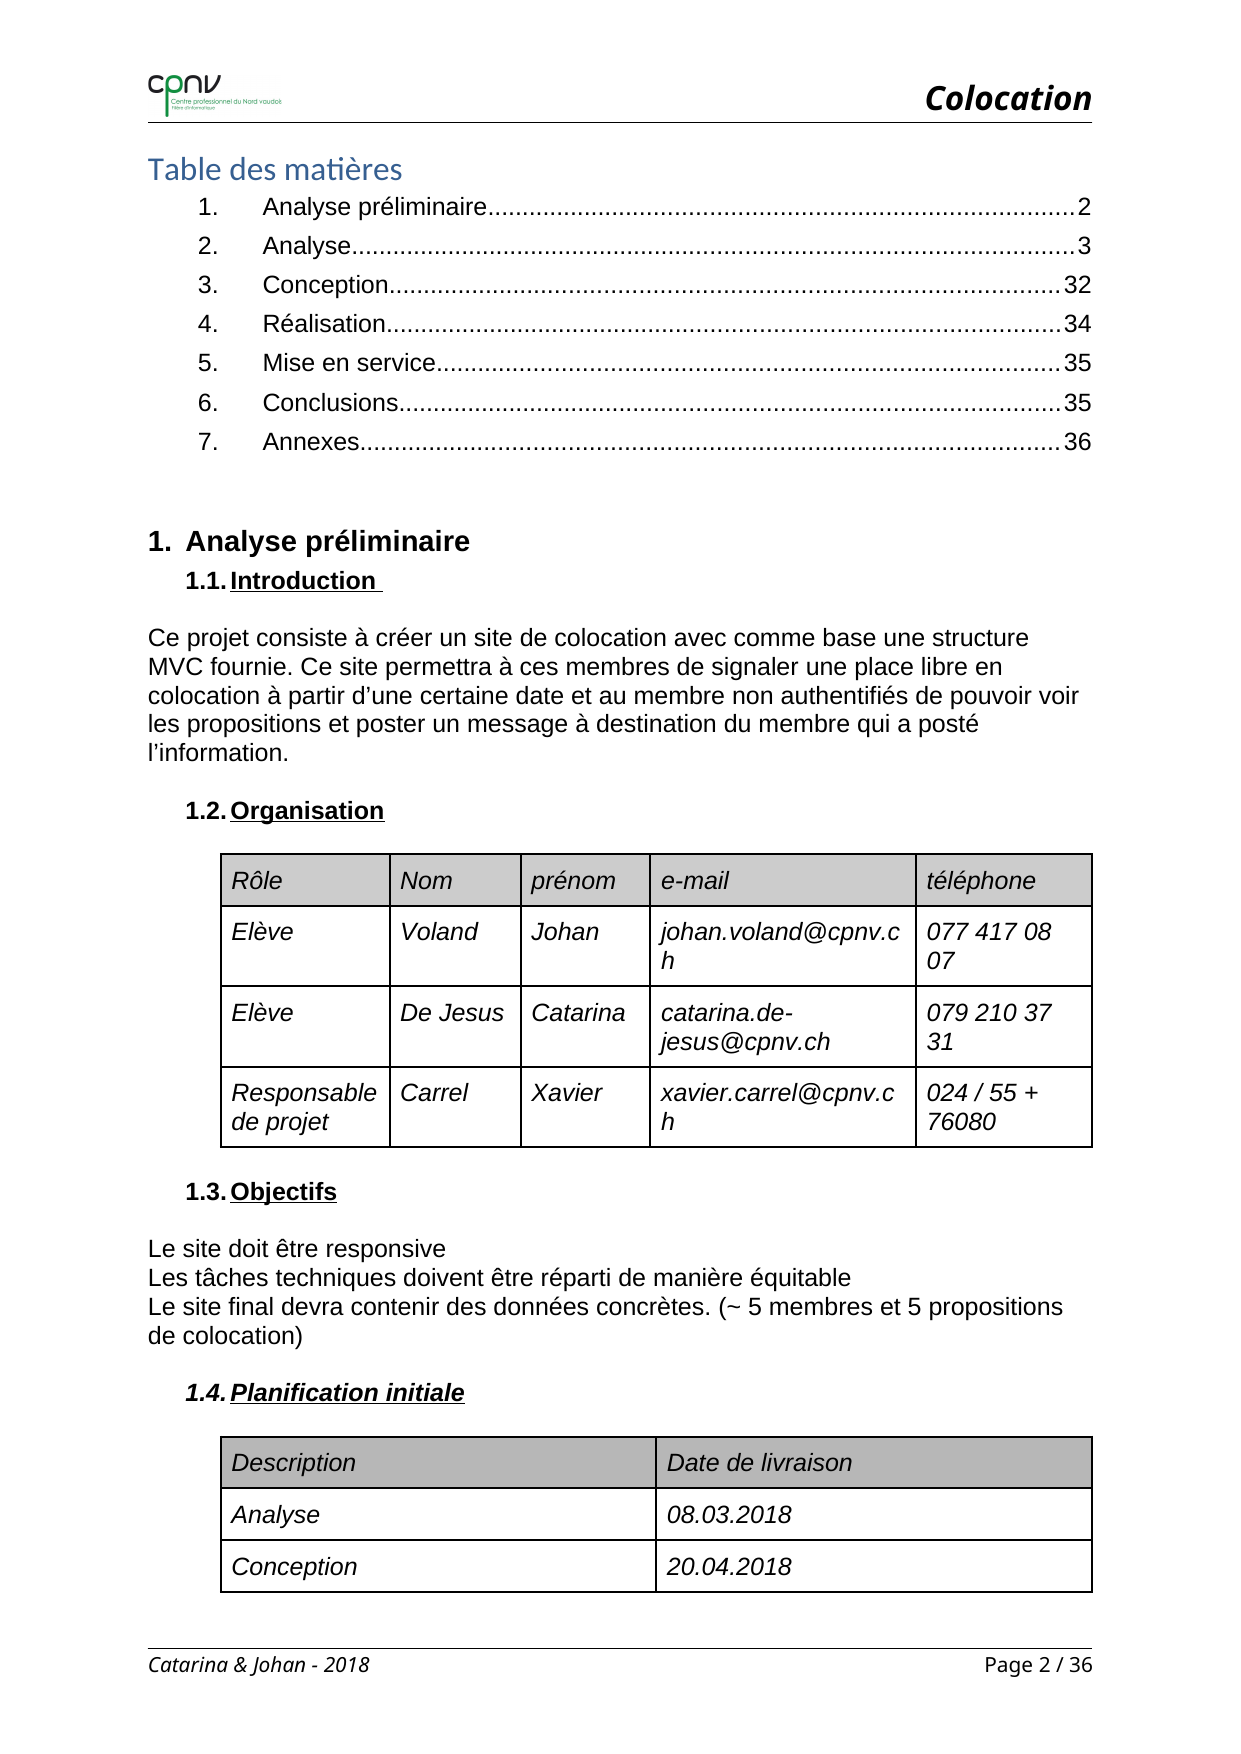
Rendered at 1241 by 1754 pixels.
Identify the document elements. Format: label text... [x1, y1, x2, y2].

table_header Description [222, 1438, 655, 1487]
table_cell Analyse [222, 1489, 655, 1539]
table_header Rôle [222, 855, 389, 905]
list Introduction [185, 566, 1092, 594]
table_cell Johan [522, 907, 649, 985]
table_cell 08.03.2018 [657, 1489, 1091, 1539]
table_cell Conception [222, 1541, 655, 1591]
table_cell 077 417 08 07 [917, 907, 1091, 985]
table_cell catarina.de-jesus@cpnv.ch [651, 987, 915, 1066]
text Le site final devra contenir des données concrètes. (~ 5 membres et 5 propositions de colocation) [148, 1292, 1092, 1349]
table_cell Elève [222, 987, 389, 1066]
table_header e-mail [651, 855, 915, 905]
table_header prénom [522, 855, 649, 905]
table_cell Xavier [522, 1068, 649, 1146]
table_cell xavier.carrel@cpnv.ch [651, 1068, 915, 1146]
text Les tâches techniques doivent être réparti de manière équitable [148, 1263, 1092, 1292]
table_cell 024 / 55 + 76080 [917, 1068, 1091, 1146]
table_cell johan.voland@cpnv.ch [651, 907, 915, 985]
list Planification initiale [185, 1378, 1092, 1407]
list Objectifs [185, 1177, 1092, 1206]
table_cell Responsable de projet [222, 1068, 389, 1146]
list Organisation [185, 796, 1092, 824]
table_cell 079 210 37 31 [917, 987, 1091, 1066]
table_header téléphone [917, 855, 1091, 905]
table_header Nom [391, 855, 520, 905]
table_cell Catarina [522, 987, 649, 1066]
table_header Date de livraison [657, 1438, 1091, 1487]
table_cell Voland [391, 907, 520, 985]
table_cell De Jesus [391, 987, 520, 1066]
subtitle Analyse préliminaire [148, 524, 1092, 557]
text Le site doit être responsive [148, 1234, 1092, 1263]
picture [148, 75, 282, 117]
table_cell Elève [222, 907, 389, 985]
text Ce projet consiste à créer un site de colocation avec comme base une structure MVC fournie. Ce site permettra à ces membres de signaler une place libre en colocation à partir d’une certaine date et au membre non authentifiés de pouvoir voir les propositions et poster un message à destination du membre qui a posté l’information. [148, 623, 1092, 767]
table_cell Carrel [391, 1068, 520, 1146]
table_cell 20.04.2018 [657, 1541, 1091, 1591]
